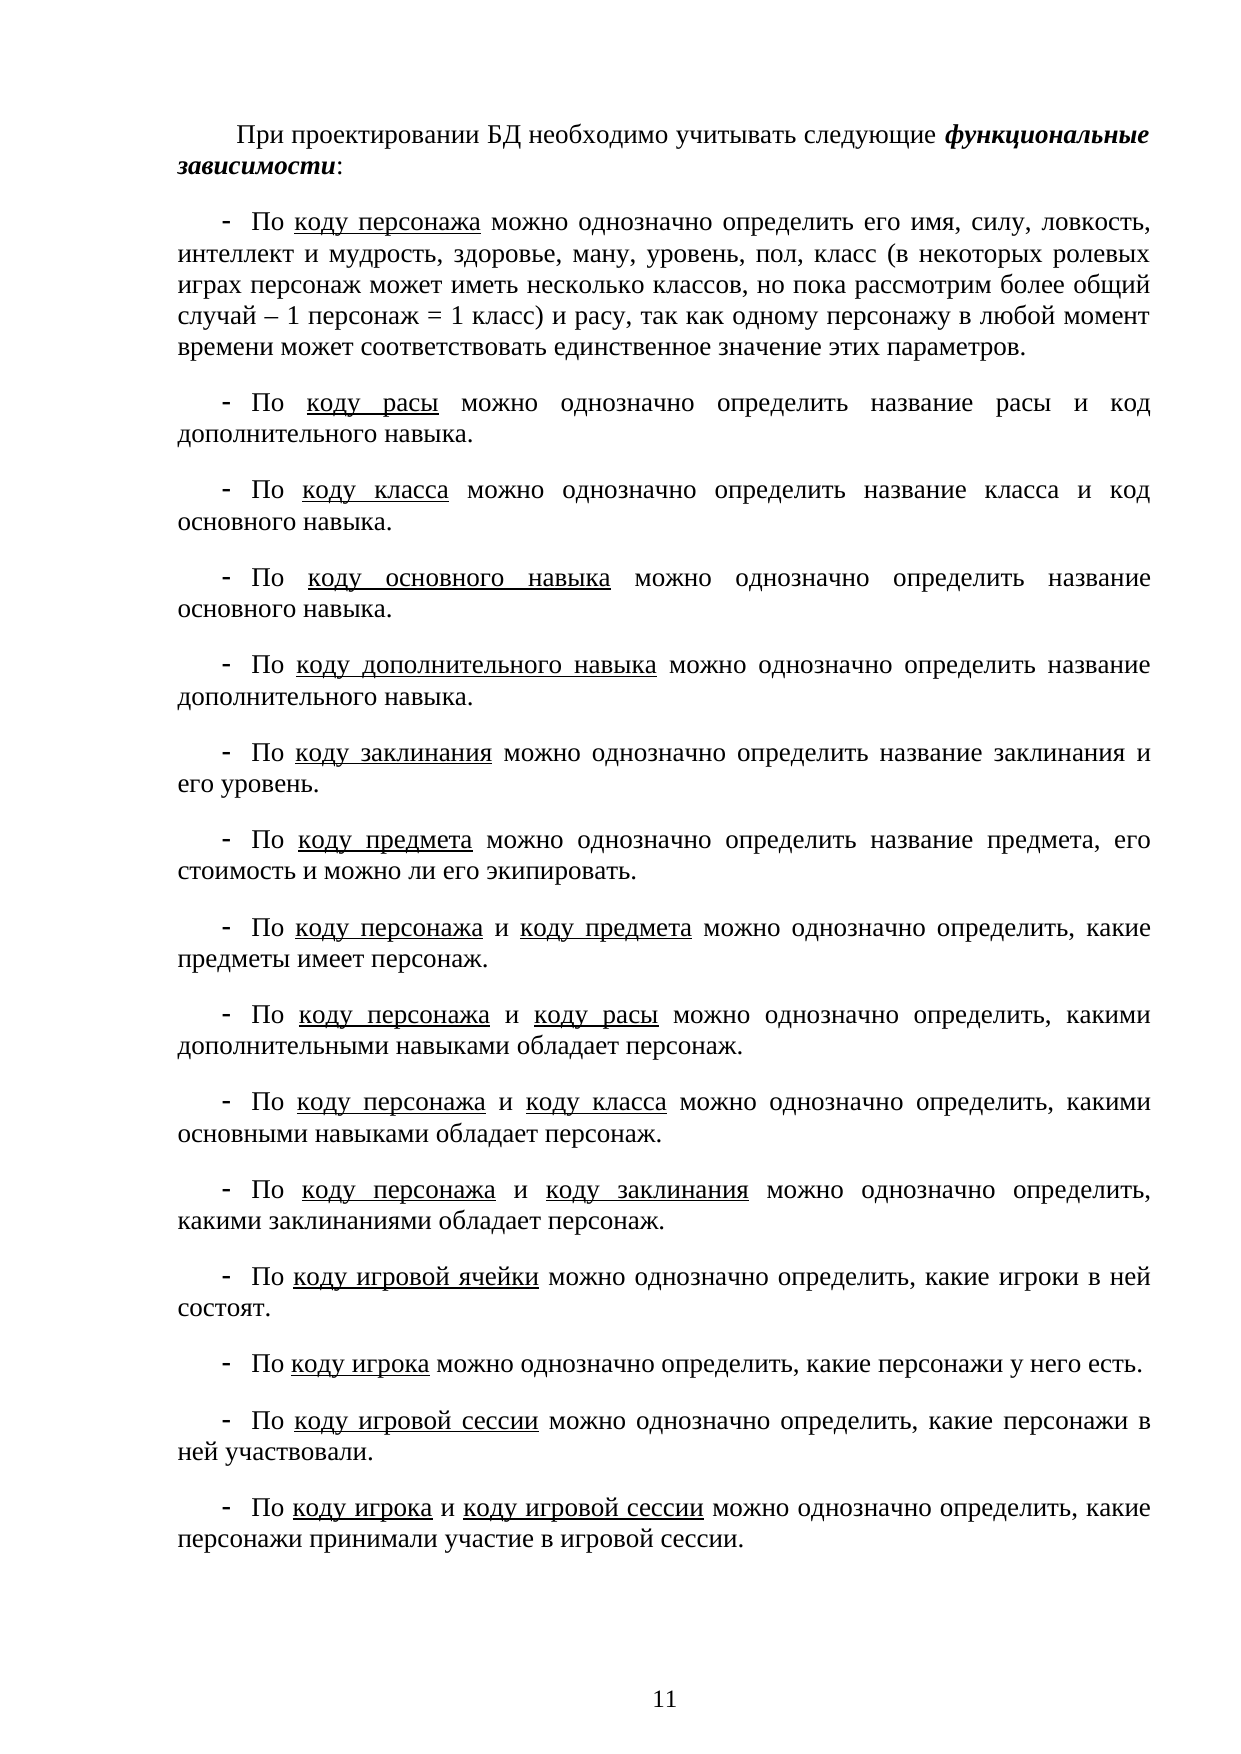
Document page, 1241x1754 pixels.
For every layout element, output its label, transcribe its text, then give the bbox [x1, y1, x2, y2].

list По коду расы можно однозначно определить название расы и код дополнительного навыка. [177, 386, 1152, 449]
list По коду игровой сессии можно однозначно определить, какие персонажи в ней участвовали. [177, 1404, 1152, 1466]
list По коду дополнительного навыка можно однозначно определить название дополнительного навыка. [177, 648, 1152, 711]
list По коду персонажа и коду класса можно однозначно определить, какими основными навыками обладает персонаж. [177, 1085, 1152, 1148]
list По коду игрока и коду игровой сессии можно однозначно определить, какие персонажи принимали участие в игровой сессии. [177, 1491, 1152, 1554]
list По коду персонажа и коду заклинания можно однозначно определить, какими заклинаниями обладает персонаж. [177, 1173, 1152, 1235]
list По коду заклинания можно однозначно определить название заклинания и его уровень. [177, 736, 1152, 798]
list По коду персонажа можно однозначно определить его имя, силу, ловкость, интеллект и мудрость, здоровье, ману, уровень, пол, класс (в некоторых ролевых играх персонаж может иметь несколько классов, но пока рассмотрим более общий случай – 1 персонаж = 1 класс) и расу, так как одному персонажу в любой момент времени может соответствовать единственное значение этих параметров. [177, 205, 1152, 361]
list По коду игрока можно однозначно определить, какие персонажи у него есть. [177, 1348, 1152, 1379]
list По коду основного навыка можно однозначно определить название основного навыка. [177, 561, 1152, 623]
list При проектировании БД необходимо учитывать следующие функциональные зависимости: [177, 118, 1152, 180]
list По коду персонажа и коду предмета можно однозначно определить, какие предметы имеет персонаж. [177, 911, 1152, 973]
list По коду предмета можно однозначно определить название предмета, его стоимость и можно ли его экипировать. [177, 823, 1152, 886]
list По коду игровой ячейки можно однозначно определить, какие игроки в ней состоят. [177, 1260, 1152, 1323]
list По коду класса можно однозначно определить название класса и код основного навыка. [177, 474, 1152, 536]
list По коду персонажа и коду расы можно однозначно определить, какими дополнительными навыками обладает персонаж. [177, 998, 1152, 1060]
